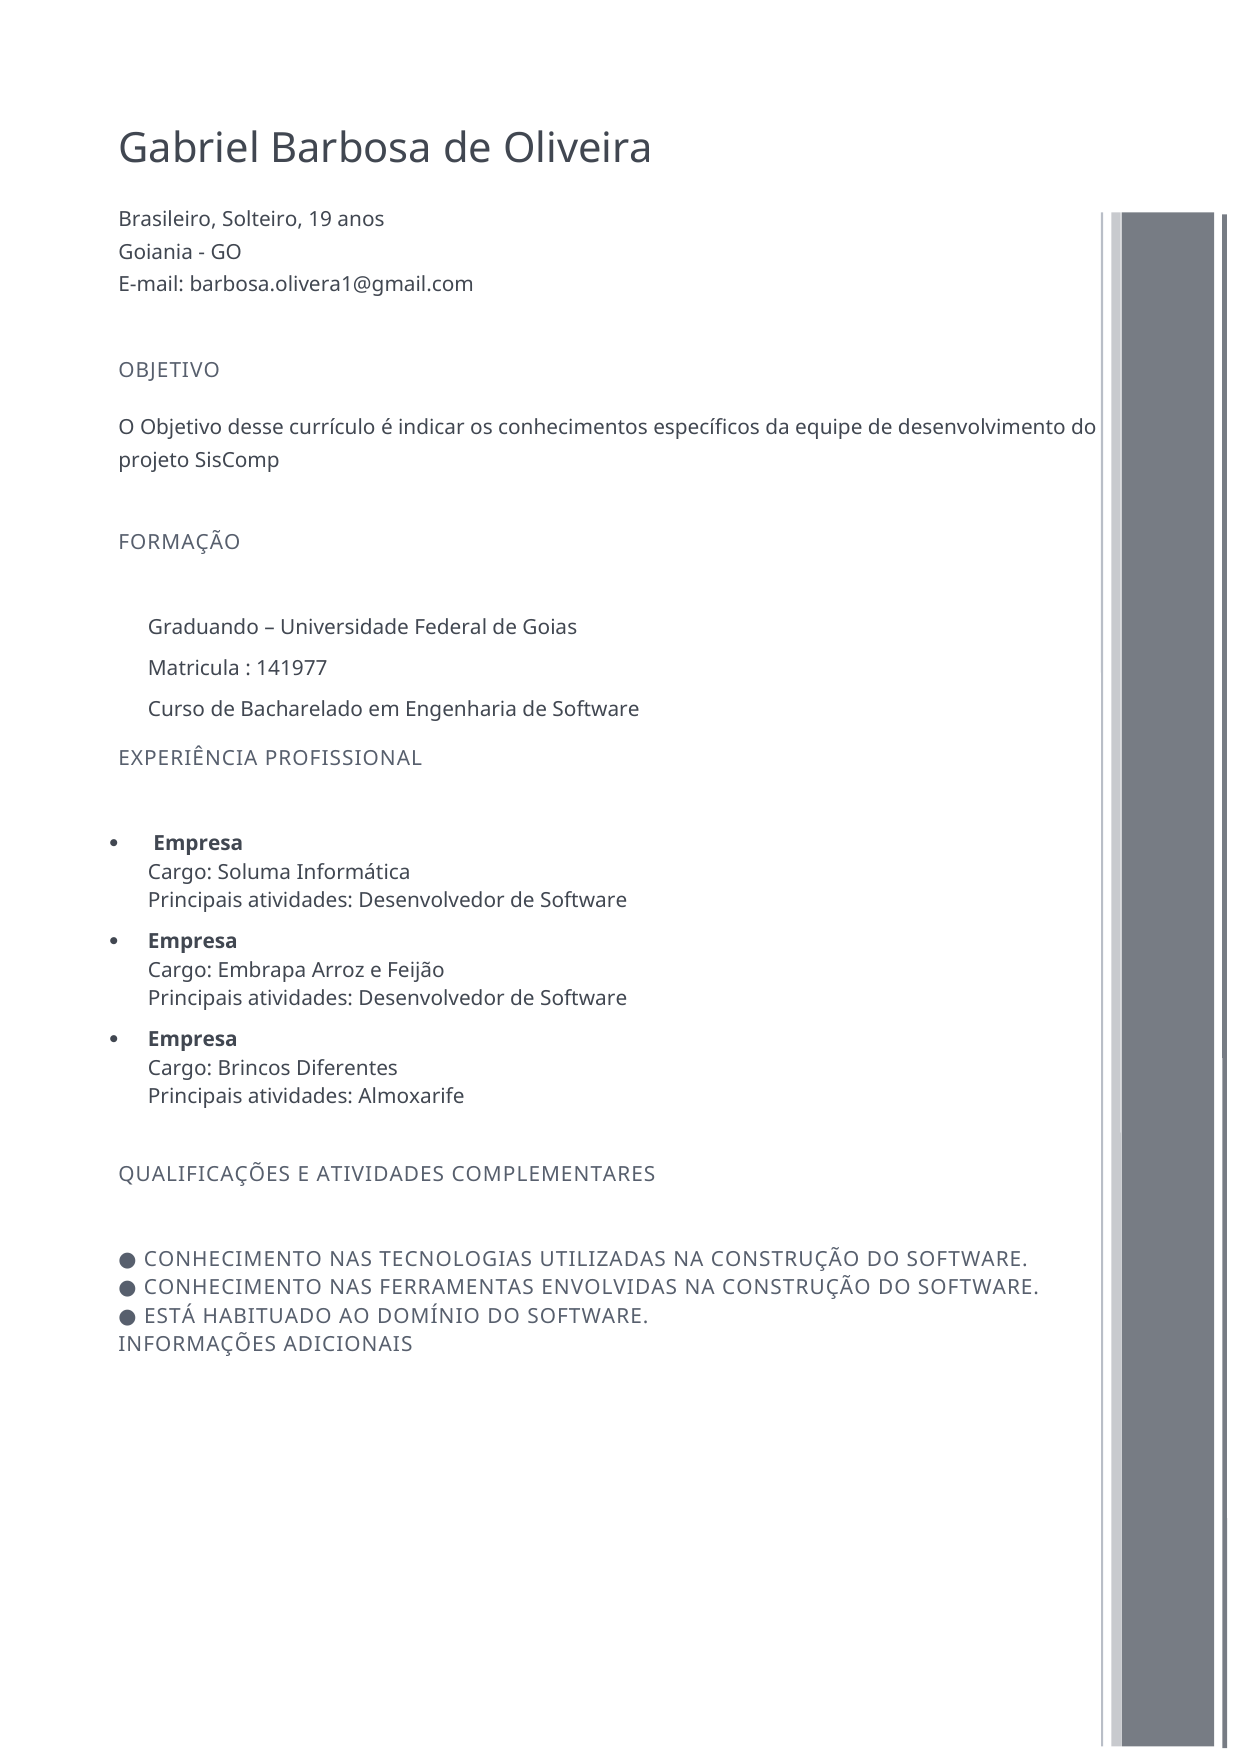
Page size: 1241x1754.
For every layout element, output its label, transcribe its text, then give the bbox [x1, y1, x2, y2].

text ● Conhecimento nas tecnologias utilizadas na construção do software. [118, 1244, 1122, 1272]
list Matricula : 141977 [148, 653, 1122, 681]
text objetivo [118, 355, 1122, 384]
text qualificações e atividades complementares [118, 1159, 1122, 1187]
text EXPERIÊNCIA PROFISSIONAL [118, 743, 1122, 772]
list Empresa Cargo: Soluma Informática Principais atividades: Desenvolvedor de Software [110, 828, 1122, 914]
text ● Conhecimento nas ferramentas envolvidas na construção do software. [118, 1272, 1122, 1301]
text O Objetivo desse currículo é indicar os conhecimentos específicos da equipe de desenvolvimento do projeto SisComp [118, 412, 1122, 473]
list Curso de Bacharelado em Engenharia de Software [148, 694, 1122, 722]
list Graduando – Universidade Federal de Goias [148, 612, 1122, 641]
text INFORMAÇÕES ADICIONAIS [118, 1329, 1122, 1358]
text ● Está habituado ao domínio do software. [118, 1301, 1122, 1329]
text FORMAÇÃO [118, 527, 1122, 555]
text Brasileiro, Solteiro, 19 anos Goiania - GO E-mail: barbosa.olivera1@gmail.com [118, 204, 1122, 330]
list Empresa Cargo: Brincos Diferentes Principais atividades: Almoxarife [110, 1024, 1122, 1138]
text Gabriel Barbosa de Oliveira [118, 118, 1122, 175]
list Empresa Cargo: Embrapa Arroz e Feijão Principais atividades: Desenvolvedor de Software [110, 926, 1122, 1012]
